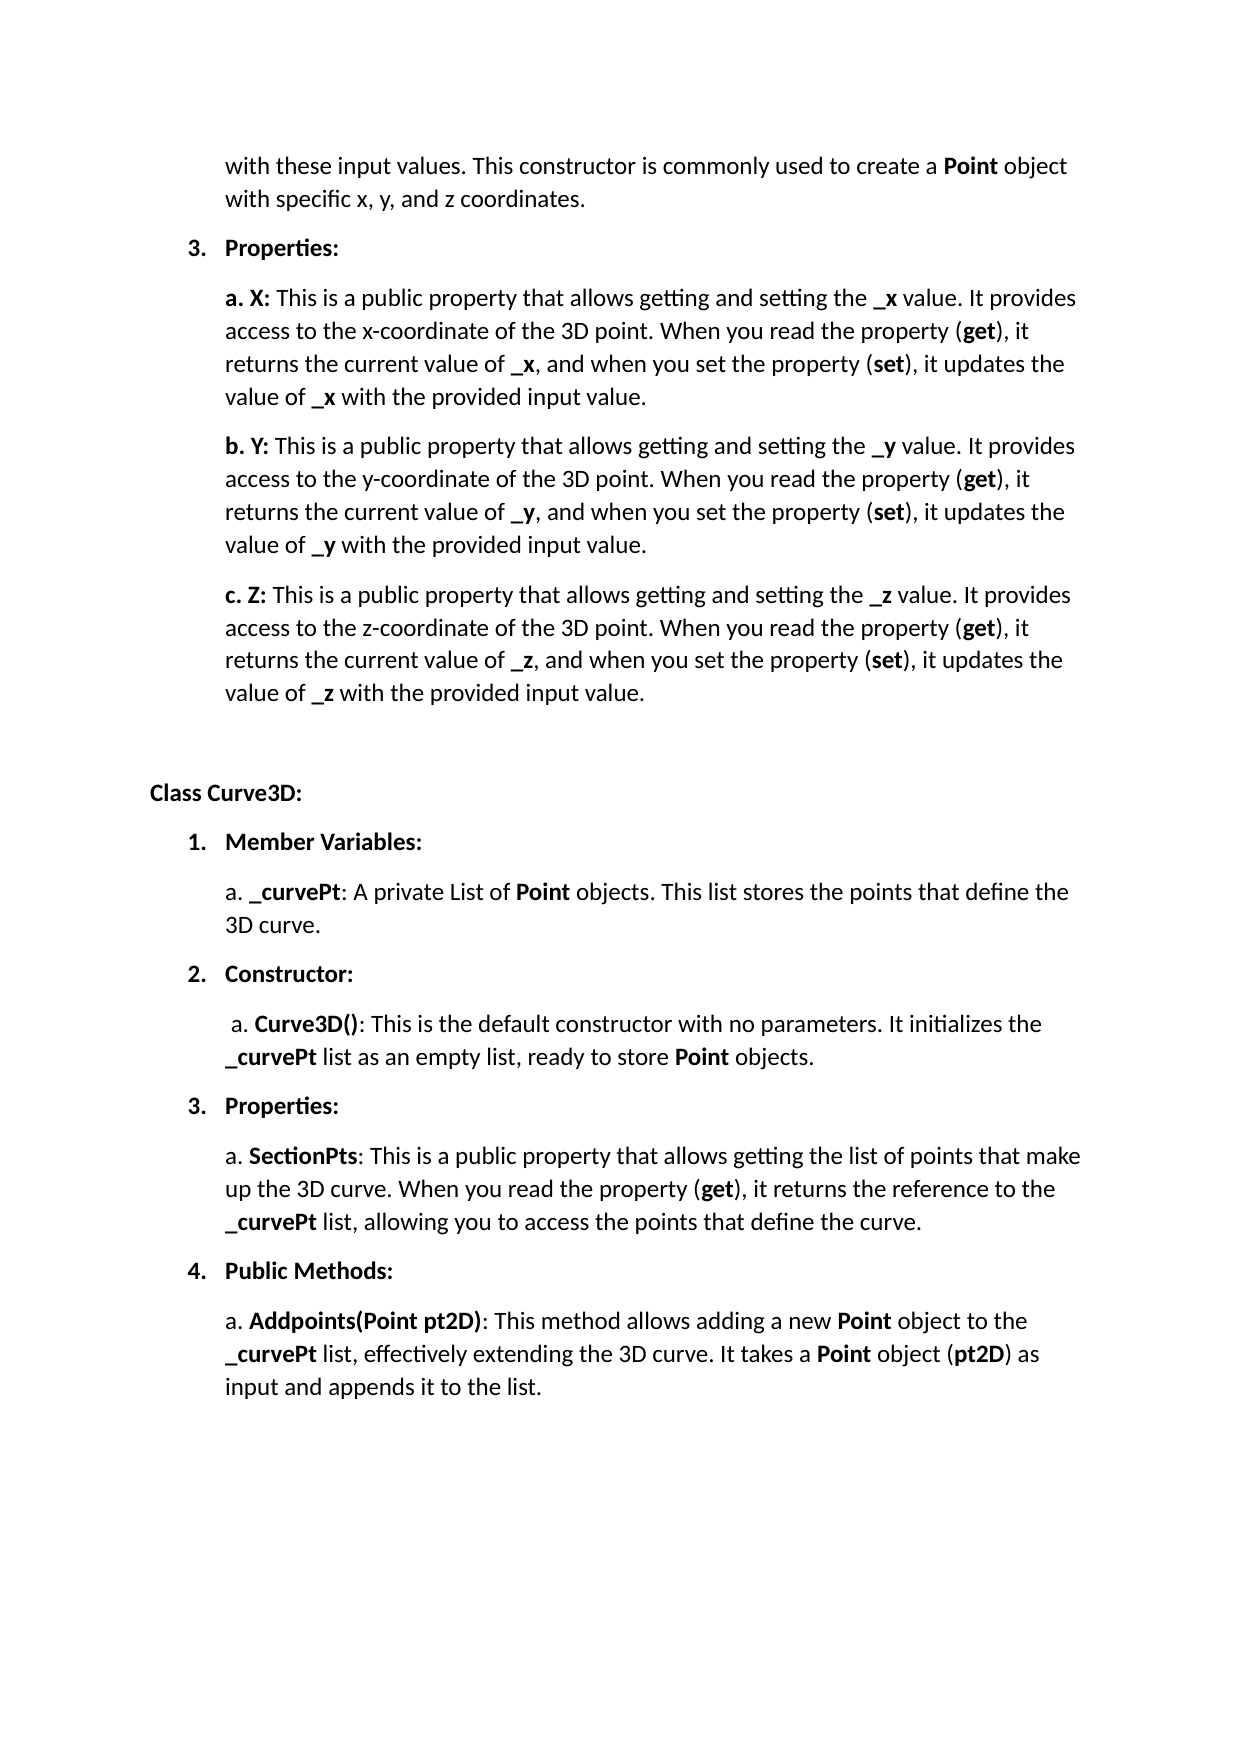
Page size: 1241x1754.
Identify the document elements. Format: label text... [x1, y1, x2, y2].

text c. Z: This is a public property that allows getting and setting the _z value. It provides access to the z-coordinate of the 3D point. When you read the property (get), it returns the current value of _z, and when you set the property (set), it updates the value of _z with the provided input value. [225, 579, 1090, 708]
list Constructor: [187, 958, 1090, 989]
list Properties: [187, 1090, 1090, 1121]
text Class Curve3D: [150, 777, 1090, 807]
text a. Curve3D(): This is the default constructor with no parameters. It initializes the _curvePt list as an empty list, ready to store Point objects. [225, 1008, 1090, 1071]
text a. Addpoints(Point pt2D): This method allows adding a new Point object to the _curvePt list, effectively extending the 3D curve. It takes a Point object (pt2D) as input and appends it to the list. [225, 1305, 1090, 1401]
list Member Variables: [187, 826, 1090, 857]
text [225, 150, 1090, 213]
list Properties: [187, 232, 1090, 263]
text b. Y: This is a public property that allows getting and setting the _y value. It provides access to the y-coordinate of the 3D point. When you read the property (get), it returns the current value of _y, and when you set the property (set), it updates the value of _y with the provided input value. [225, 430, 1090, 560]
text a. SectionPts: This is a public property that allows getting the list of points that make up the 3D curve. When you read the property (get), it returns the reference to the _curvePt list, allowing you to access the points that define the curve. [225, 1140, 1090, 1236]
text a. X: This is a public property that allows getting and setting the _x value. It provides access to the x-coordinate of the 3D point. When you read the property (get), it returns the current value of _x, and when you set the property (set), it updates the value of _x with the provided input value. [225, 282, 1090, 411]
text a. _curvePt: A private List of Point objects. This list stores the points that define the 3D curve. [225, 876, 1090, 939]
list Public Methods: [187, 1255, 1090, 1286]
